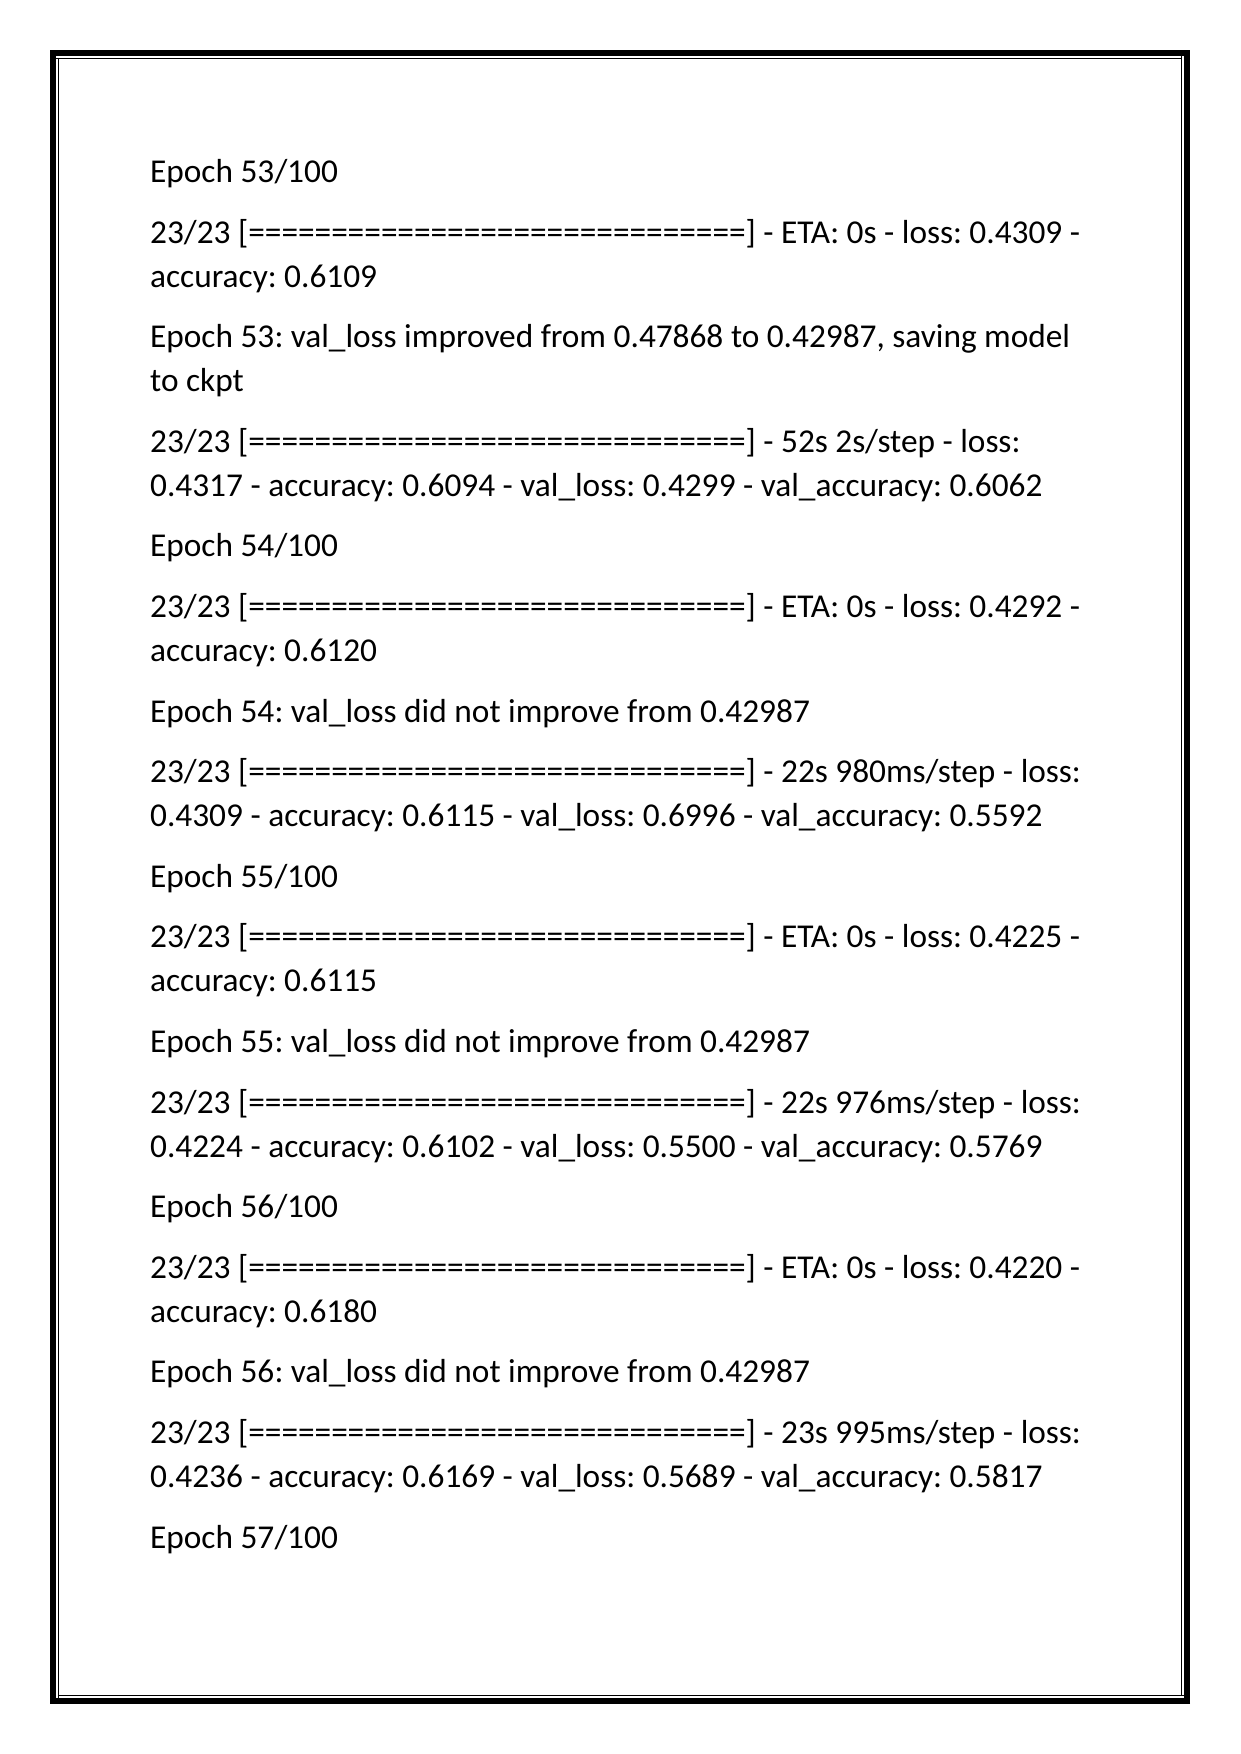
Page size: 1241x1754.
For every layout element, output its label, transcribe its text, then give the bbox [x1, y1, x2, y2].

text Epoch 54/100 [150, 524, 1090, 565]
text 23/23 [==============================] - ETA: 0s - loss: 0.4309 - accuracy: 0.6109 [150, 211, 1090, 295]
text 23/23 [==============================] - 23s 995ms/step - loss: 0.4236 - accuracy: 0.6169 - val_loss: 0.5689 - val_accuracy: 0.5817 [150, 1411, 1090, 1496]
text 23/23 [==============================] - 52s 2s/step - loss: 0.4317 - accuracy: 0.6094 - val_loss: 0.4299 - val_accuracy: 0.6062 [150, 420, 1090, 504]
text Epoch 56: val_loss did not improve from 0.42987 [150, 1350, 1090, 1391]
text 23/23 [==============================] - ETA: 0s - loss: 0.4292 - accuracy: 0.6120 [150, 585, 1090, 670]
text 23/23 [==============================] - ETA: 0s - loss: 0.4220 - accuracy: 0.6180 [150, 1246, 1090, 1331]
text 23/23 [==============================] - 22s 980ms/step - loss: 0.4309 - accuracy: 0.6115 - val_loss: 0.6996 - val_accuracy: 0.5592 [150, 750, 1090, 835]
text Epoch 56/100 [150, 1185, 1090, 1226]
text 23/23 [==============================] - ETA: 0s - loss: 0.4225 - accuracy: 0.6115 [150, 915, 1090, 1000]
text 23/23 [==============================] - 22s 976ms/step - loss: 0.4224 - accuracy: 0.6102 - val_loss: 0.5500 - val_accuracy: 0.5769 [150, 1081, 1090, 1165]
text Epoch 53: val_loss improved from 0.47868 to 0.42987, saving model to ckpt [150, 315, 1090, 400]
text Epoch 53/100 [150, 150, 1090, 191]
text Epoch 57/100 [150, 1516, 1090, 1556]
text Epoch 54: val_loss did not improve from 0.42987 [150, 689, 1090, 730]
text Epoch 55: val_loss did not improve from 0.42987 [150, 1020, 1090, 1061]
text Epoch 55/100 [150, 855, 1090, 896]
